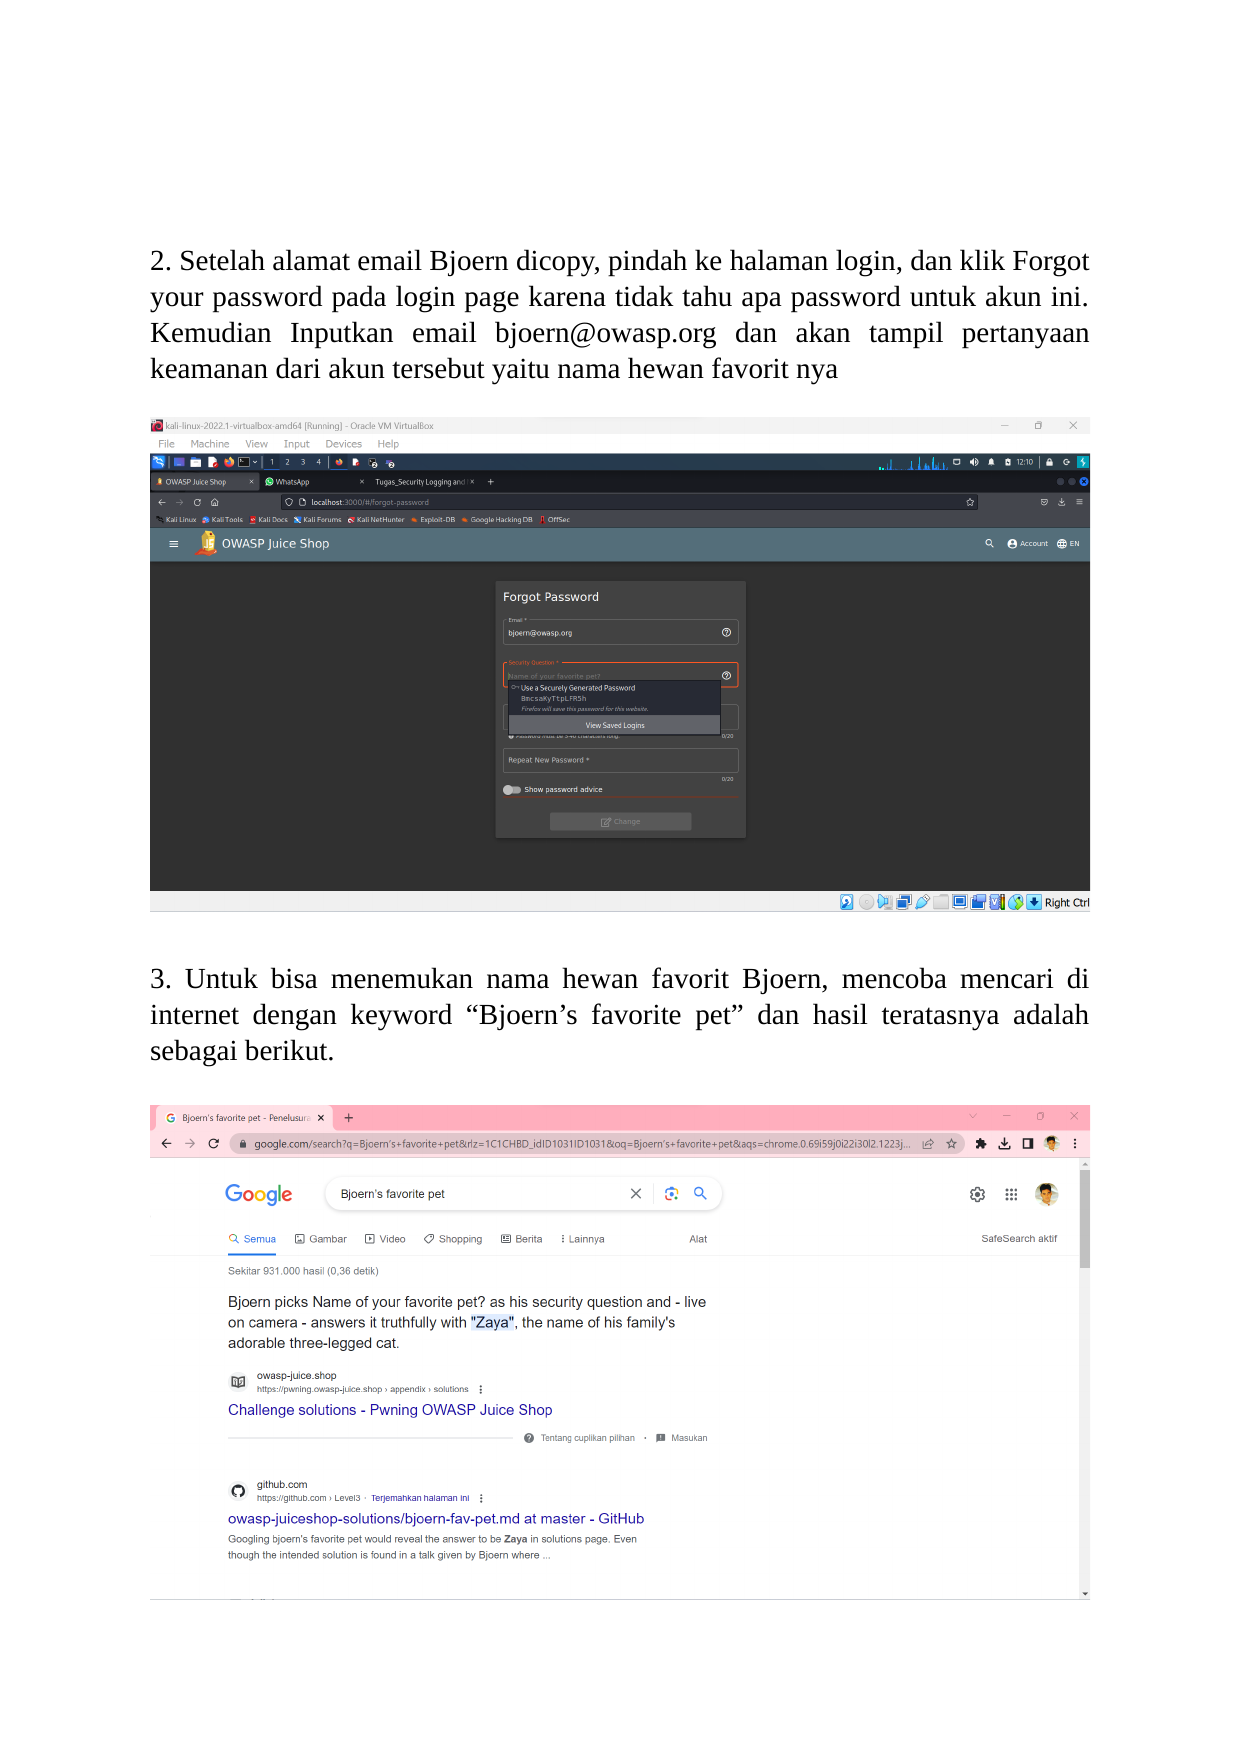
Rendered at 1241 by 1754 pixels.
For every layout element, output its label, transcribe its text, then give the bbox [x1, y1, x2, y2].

text 2. Setelah alamat email Bjoern dicopy, pindah ke halaman login, dan klik Forgot your password pada login page karena tidak tahu apa password untuk akun ini. Kemudian Inputkan email bjoern@owasp.org dan akan tampil pertanyaan keamanan dari akun tersebut yaitu nama hewan favorit nya [150, 243, 1090, 385]
picture [150, 417, 1091, 912]
text 3. Untuk bisa menemukan nama hewan favorit Bjoern, mencoba mencari di internet dengan keyword “Bjoern’s favorite pet” dan hasil teratasnya adalah sebagai berikut. [150, 961, 1090, 1067]
picture [150, 1105, 1091, 1600]
